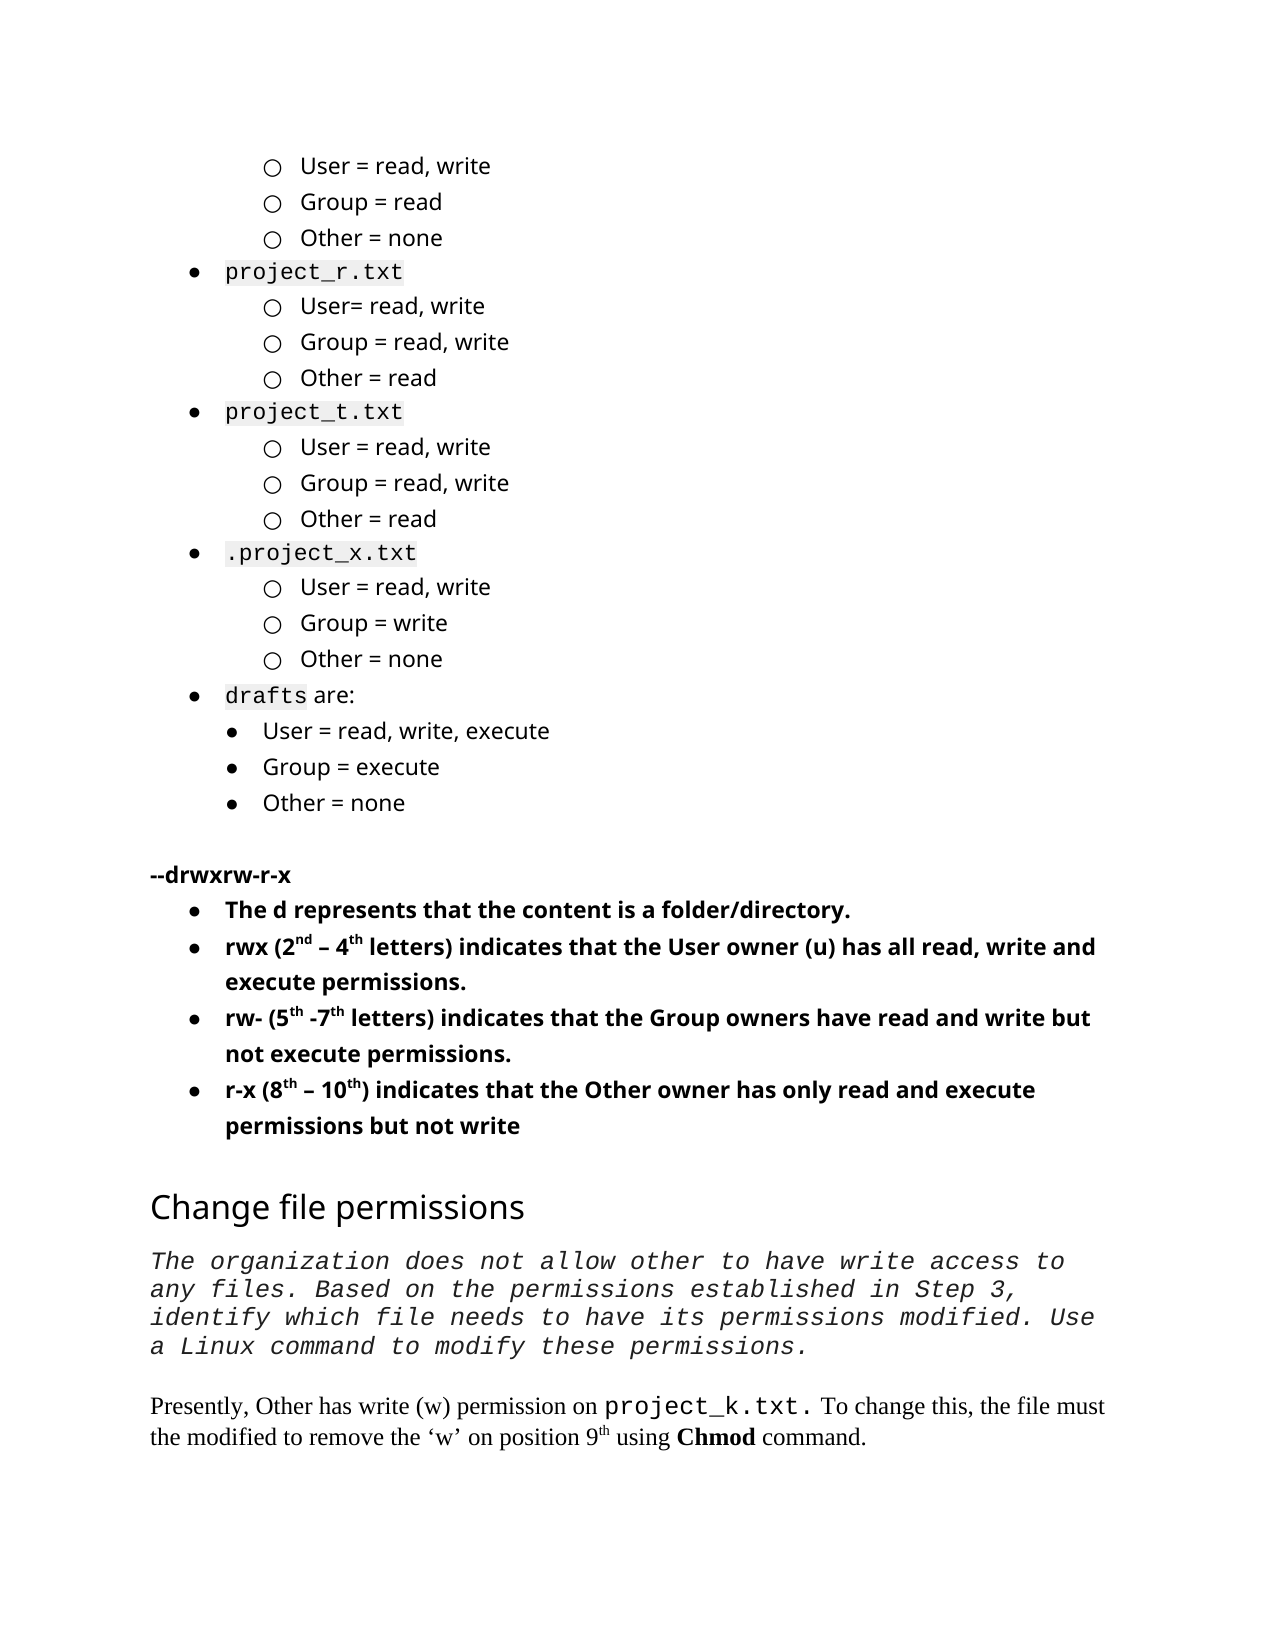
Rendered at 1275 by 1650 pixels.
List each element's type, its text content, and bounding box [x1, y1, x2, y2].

list Other = read [262, 502, 1125, 534]
list Group = read, write [262, 467, 1125, 498]
list The d represents that the content is a folder/directory. [187, 894, 1125, 926]
list User = read, write, execute [225, 715, 1125, 746]
list Group = write [262, 607, 1125, 638]
list Group = read, write [262, 326, 1125, 357]
text --drwxrw-r-x [150, 858, 1125, 890]
list drafts are: [187, 679, 1125, 710]
list Other = none [262, 222, 1125, 253]
list r-x (8th – 10th) indicates that the Other owner has only read and execute permissions but not write [187, 1074, 1125, 1141]
subtitle Change file permissions [150, 1183, 1125, 1229]
list rw- (5th -7th letters) indicates that the Group owners have read and write but not execute permissions. [187, 1002, 1125, 1069]
list project_r.txt [187, 258, 1125, 286]
text Presently, Other has write (w) permission on project_k.txt. To change this, the file must the modified to remove the ‘w’ on position 9th using Chmod command. [150, 1391, 1125, 1450]
list User = read, write [262, 431, 1125, 462]
list rwx (2nd – 4th letters) indicates that the User owner (u) has all read, write and execute permissions. [187, 930, 1125, 998]
list User= read, write [262, 290, 1125, 322]
list User = read, write [262, 150, 1125, 181]
list Group = execute [225, 751, 1125, 782]
list Other = read [262, 362, 1125, 393]
text The organization does not allow other to have write access to any files. Based on the permissions established in Step 3, identify which file needs to have its permissions modified. Use a Linux command to modify these permissions. [150, 1248, 1125, 1362]
list .project_x.txt [187, 538, 1125, 567]
list Other = none [262, 643, 1125, 674]
list Other = none [225, 787, 1125, 818]
list User = read, write [262, 571, 1125, 602]
list Group = read [262, 186, 1125, 217]
list project_t.txt [187, 398, 1125, 426]
